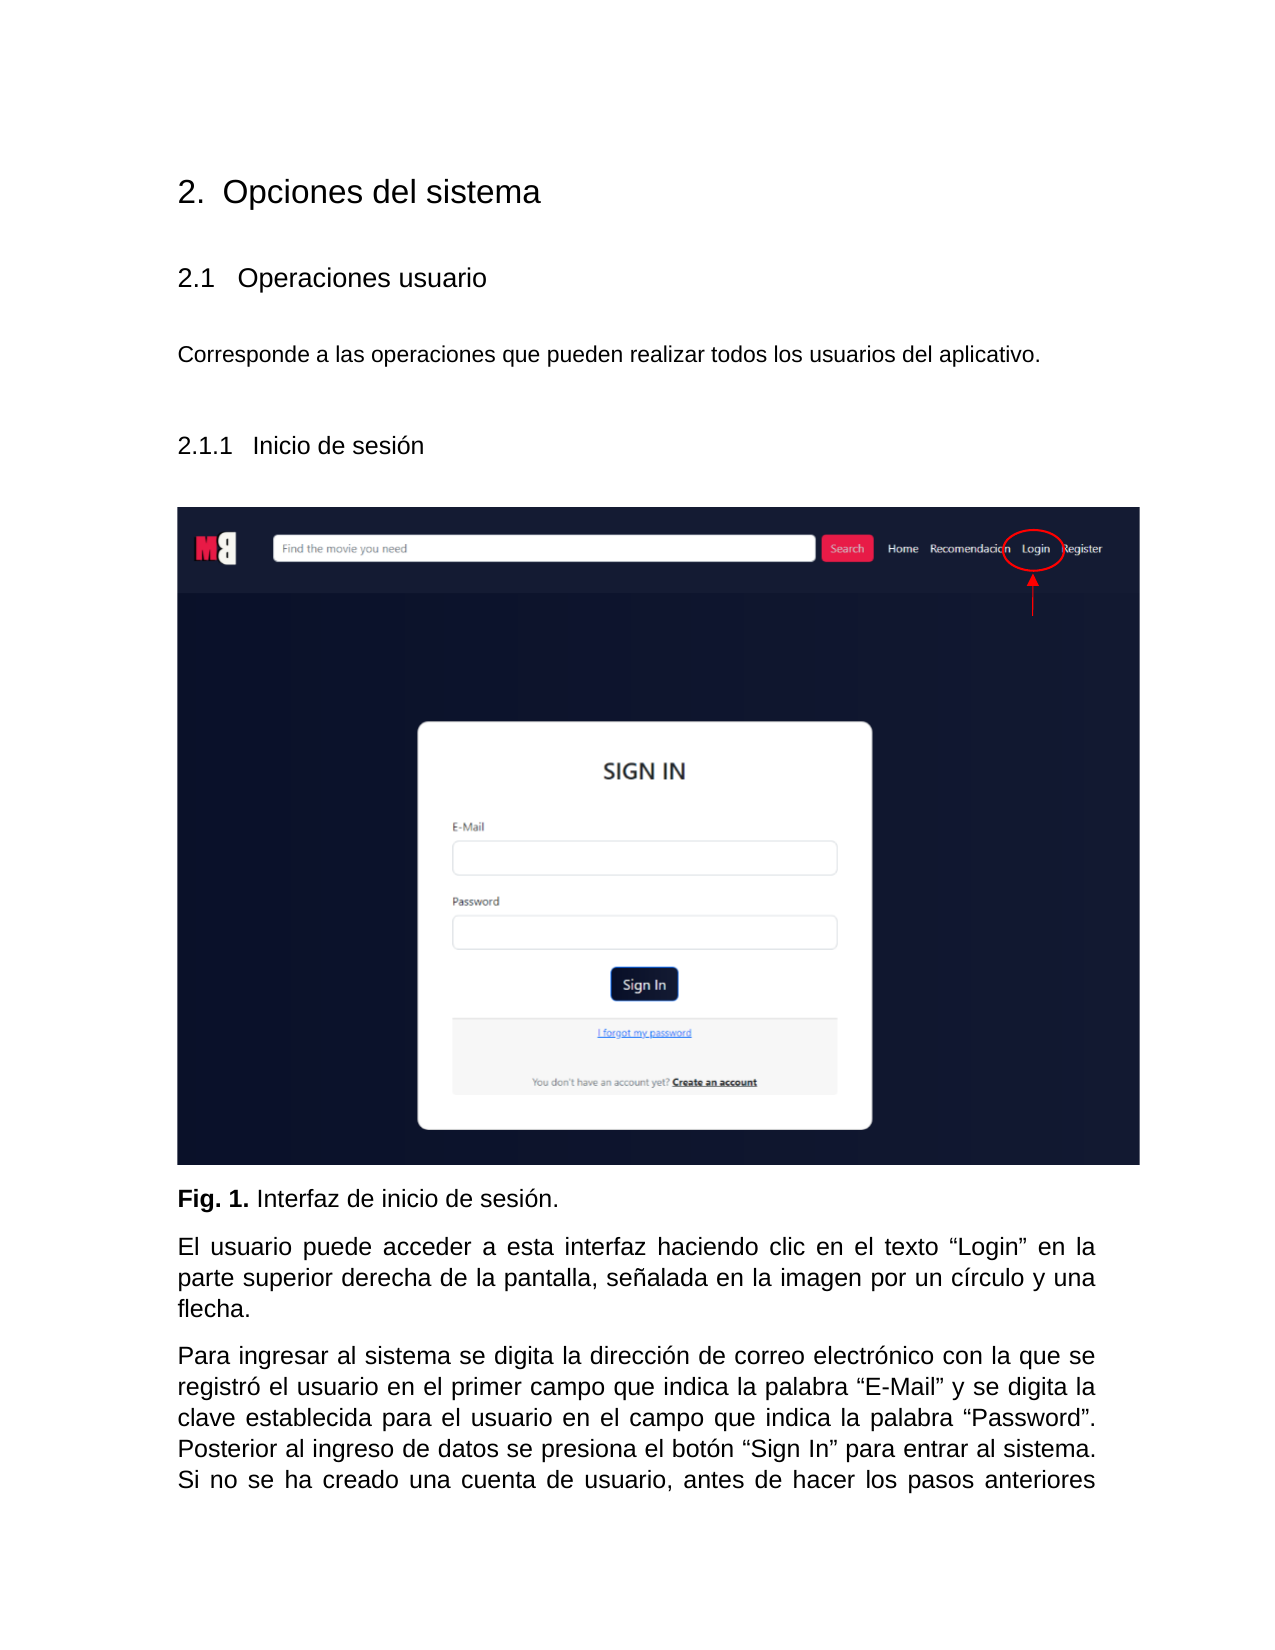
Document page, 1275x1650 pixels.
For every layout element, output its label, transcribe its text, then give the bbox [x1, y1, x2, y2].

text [177, 1341, 1098, 1494]
picture [177, 507, 1140, 1165]
subtitle Opciones del sistema [177, 173, 1098, 211]
subtitle Inicio de sesión [177, 431, 1098, 459]
text Corresponde a las operaciones que pueden realizar todos los usuarios del aplicativo. [177, 341, 1098, 367]
text Fig. 1. Interfaz de inicio de sesión. [177, 1184, 1098, 1213]
text El usuario puede acceder a esta interfaz haciendo clic en el texto “Login” en la parte superior derecha de la pantalla, señalada en la imagen por un círculo y una flecha. [177, 1232, 1098, 1322]
subtitle Operaciones usuario [177, 262, 1098, 293]
